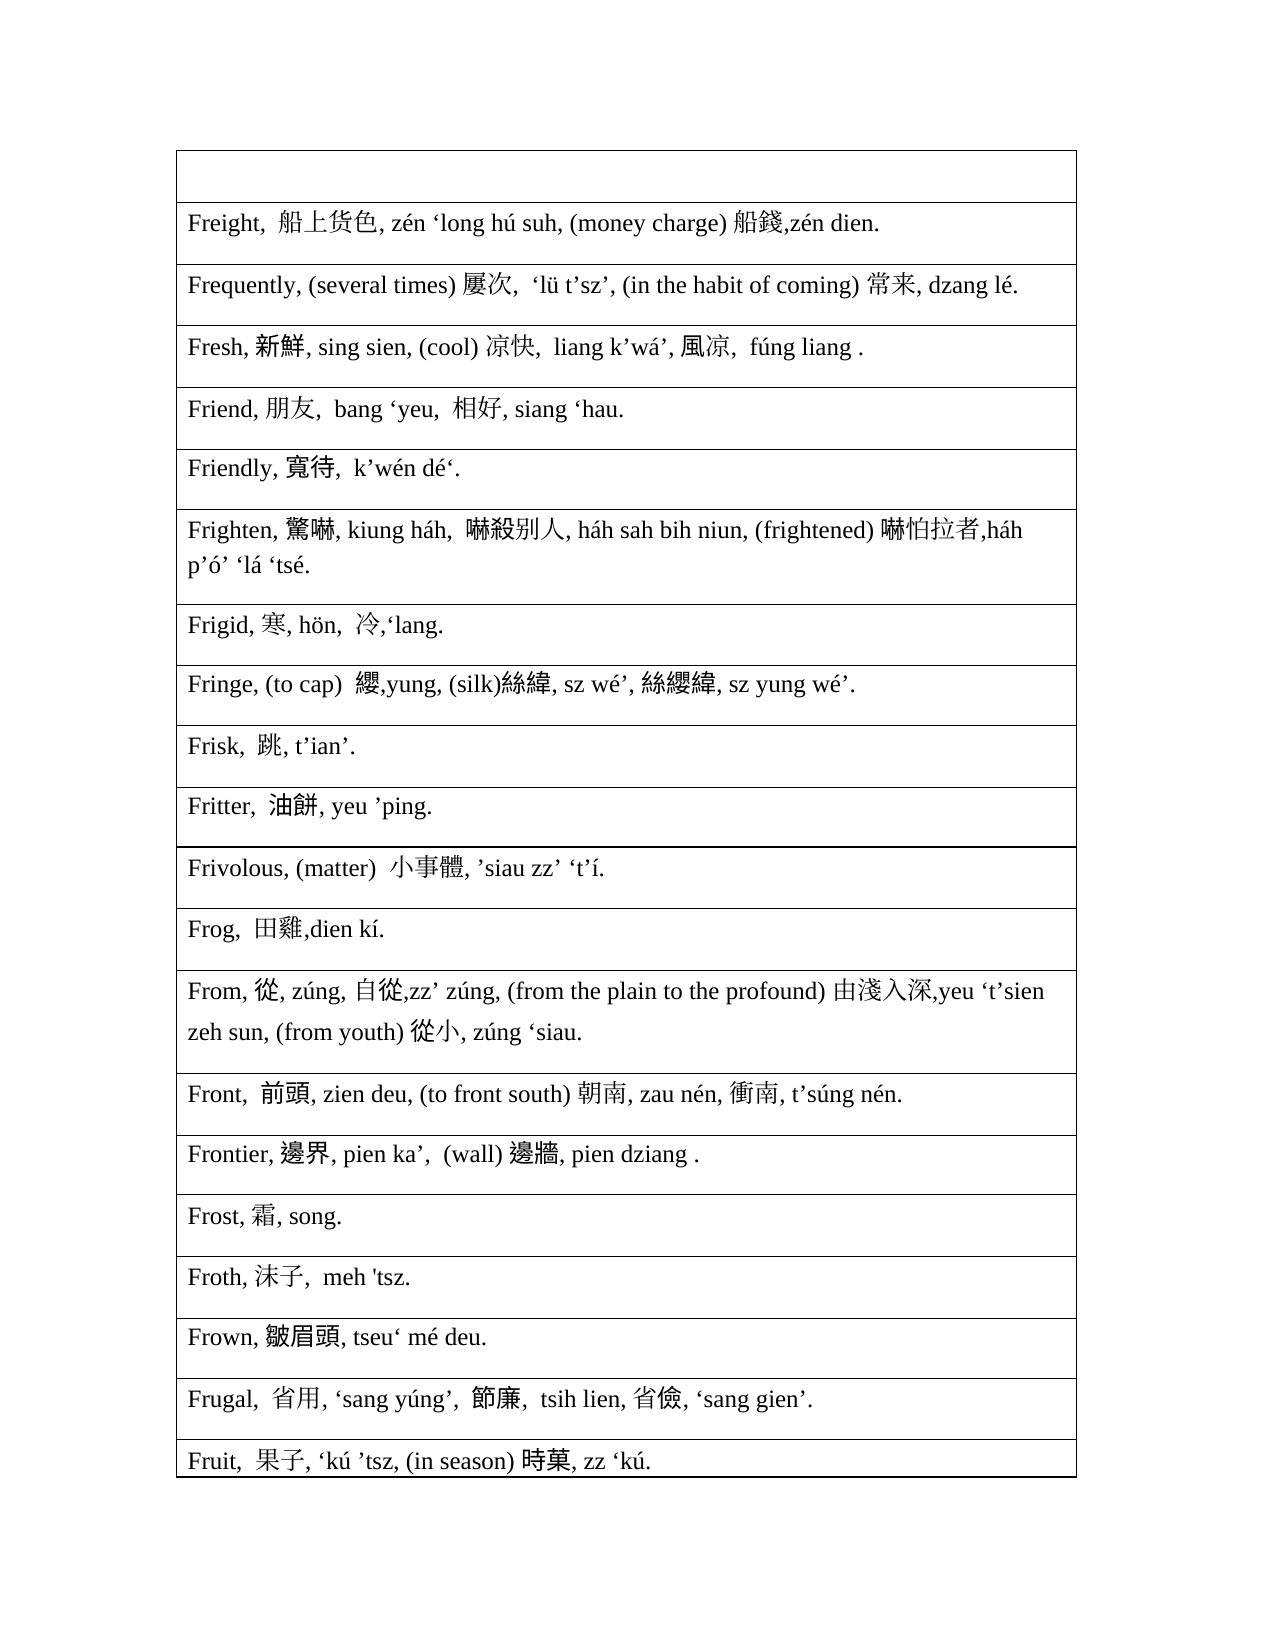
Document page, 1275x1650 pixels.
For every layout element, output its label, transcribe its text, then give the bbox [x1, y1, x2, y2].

table_cell Frigid, 寒, hön, 冷,‘lang. [177, 605, 1076, 665]
table_header [177, 151, 1076, 202]
table_cell Friend, 朋友, bang ‘yeu, 相好, siang ‘hau. [177, 388, 1076, 449]
table_cell Freight, 船上货色, zén ‘long hú suh, (money charge) 船錢,zén dien. [177, 203, 1076, 264]
table_cell Friendly, 寬待, k’wén dé‘. [177, 450, 1076, 509]
table_cell Frontier, 邊界, pien ka’, (wall) 邊牆, pien dziang . [177, 1136, 1076, 1194]
table_cell Fritter, 油餅, yeu ’ping. [177, 788, 1076, 846]
table_cell Froth, 沫子, meh 'tsz. [177, 1257, 1076, 1318]
table_cell From, 從, zúng, 自從,zz’ zúng, (from the plain to the profound) 由淺入深,yeu ‘t’sien zeh sun, (from youth) 從小, zúng ‘siau. [177, 971, 1076, 1073]
table_cell Frog, 田雞,dien kí. [177, 909, 1076, 970]
table_cell Frugal, 省用, ‘sang yúng’, 節廉, tsih lien, 省儉, ‘sang gien’. [177, 1379, 1076, 1439]
table_cell Front, 前頭, zien deu, (to front south) 朝南, zau nén, 衝南, t’súng nén. [177, 1074, 1076, 1134]
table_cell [177, 1440, 1076, 1476]
table_cell Frown, 皺眉頭, tseu‘ mé deu. [177, 1319, 1076, 1377]
table_cell Fringe, (to cap) 纓,yung, (silk)絲緯, sz wé’, 絲纓緯, sz yung wé’. [177, 666, 1076, 725]
table_cell Frost, 霜, song. [177, 1195, 1076, 1256]
table_cell Frisk, 跳, t’ian’. [177, 726, 1076, 787]
table_cell Frequently, (several times) 屢次, ‘lü t’sz’, (in the habit of coming) 常来, dzang lé. [177, 265, 1076, 325]
table_cell Frivolous, (matter) 小事體, ’siau zz’ ‘t’í. [177, 848, 1076, 908]
table_cell Frighten, 驚嚇, kiung háh, 嚇殺别人, háh sah bih niun, (frightened) 嚇怕拉者,háh p’ó’ ‘lá ‘tsé. [177, 510, 1076, 603]
table_cell Fresh, 新鮮, sing sien, (cool) 凉快, liang k’wá’, 風凉, fúng liang . [177, 326, 1076, 387]
